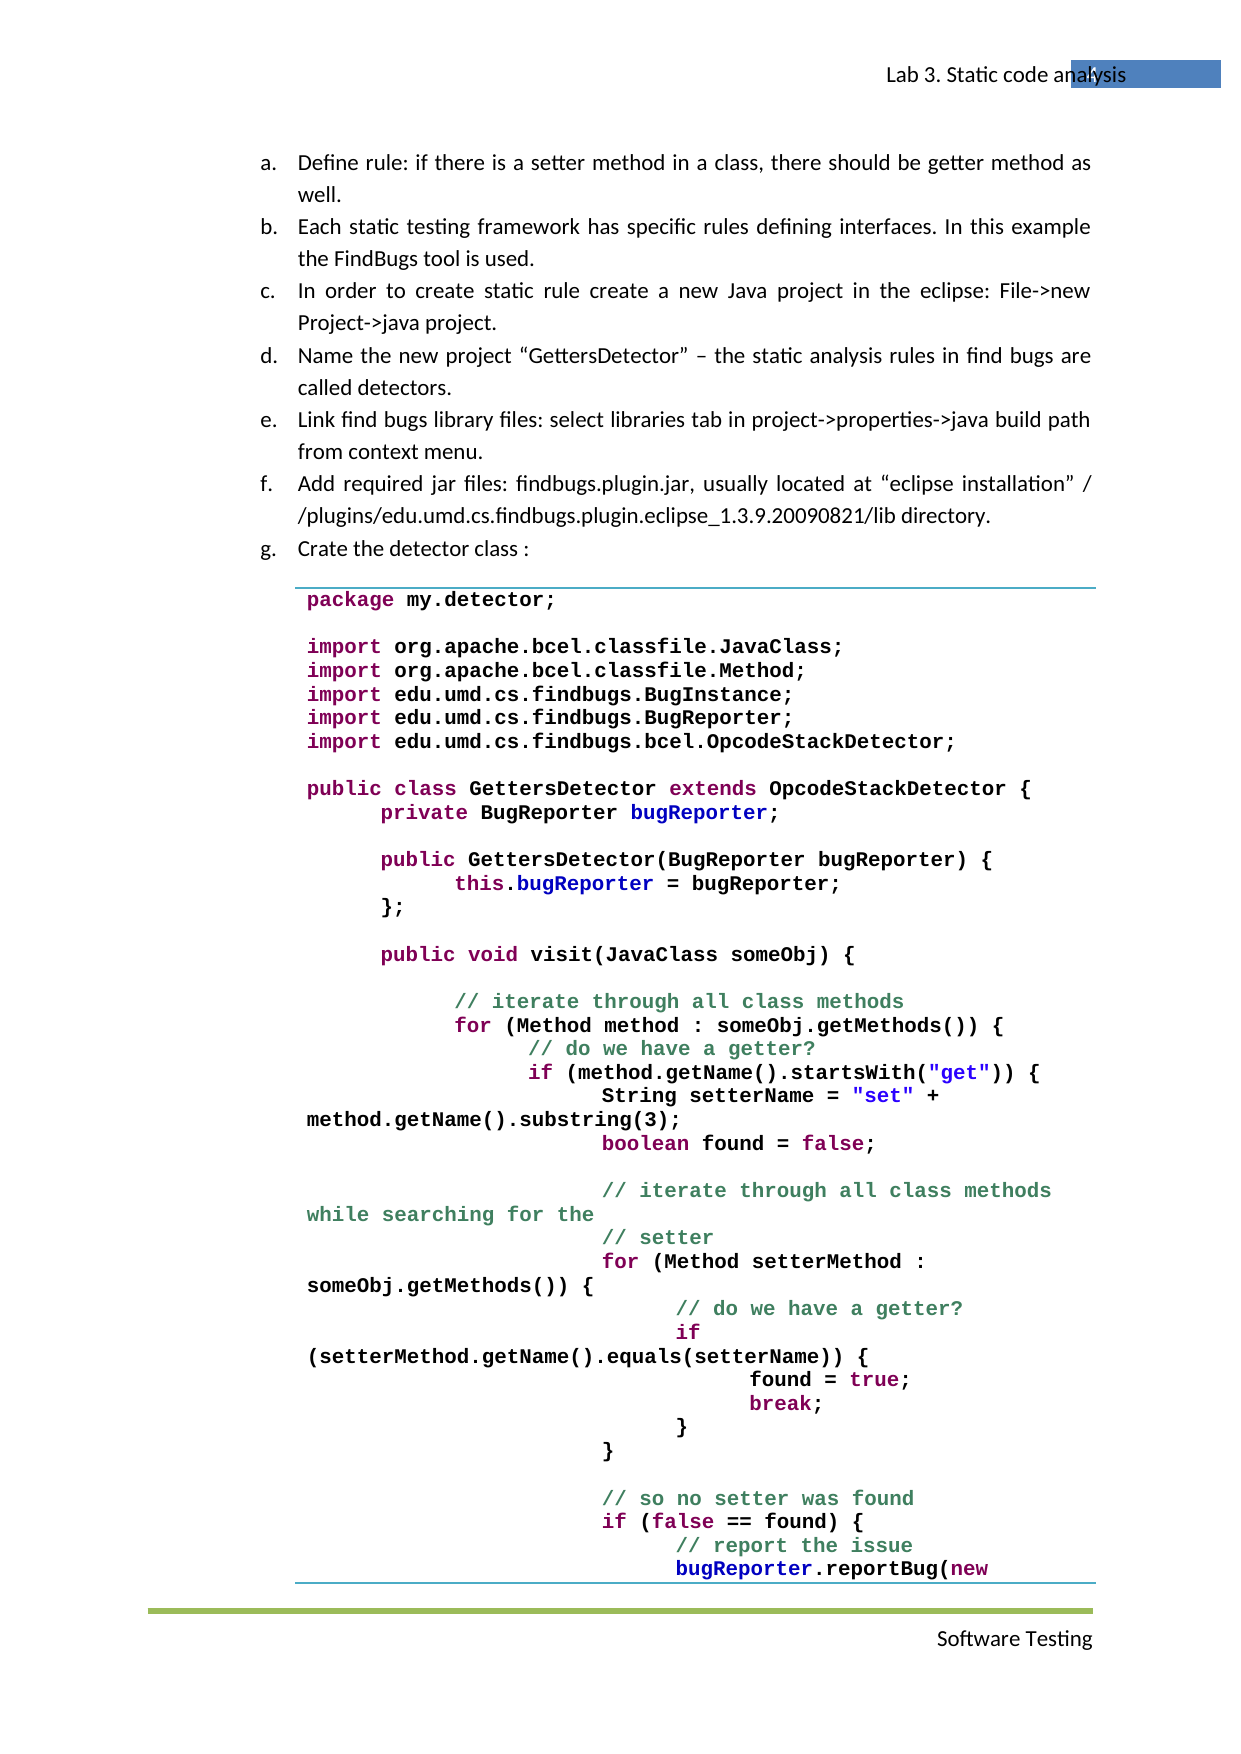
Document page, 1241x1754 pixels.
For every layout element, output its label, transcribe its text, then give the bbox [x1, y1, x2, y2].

list Name the new project “GettersDetector” – the static analysis rules in find bugs are called detectors. [260, 341, 1093, 401]
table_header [295, 589, 1096, 1582]
list Link find bugs library files: select libraries tab in project->properties->java build path from context menu. [260, 405, 1093, 465]
list Define rule: if there is a setter method in a class, there should be getter method as well. [260, 148, 1093, 208]
list Crate the detector class : [260, 534, 1093, 562]
list Add required jar files: findbugs.plugin.jar, usually located at “eclipse installation” / /plugins/edu.umd.cs.findbugs.plugin.eclipse_1.3.9.20090821/lib directory. [260, 469, 1093, 530]
list In order to create static rule create a new Java project in the eclipse: File->new Project->java project. [260, 276, 1093, 337]
list Each static testing framework has specific rules defining interfaces. In this example the FindBugs tool is used. [260, 212, 1093, 272]
